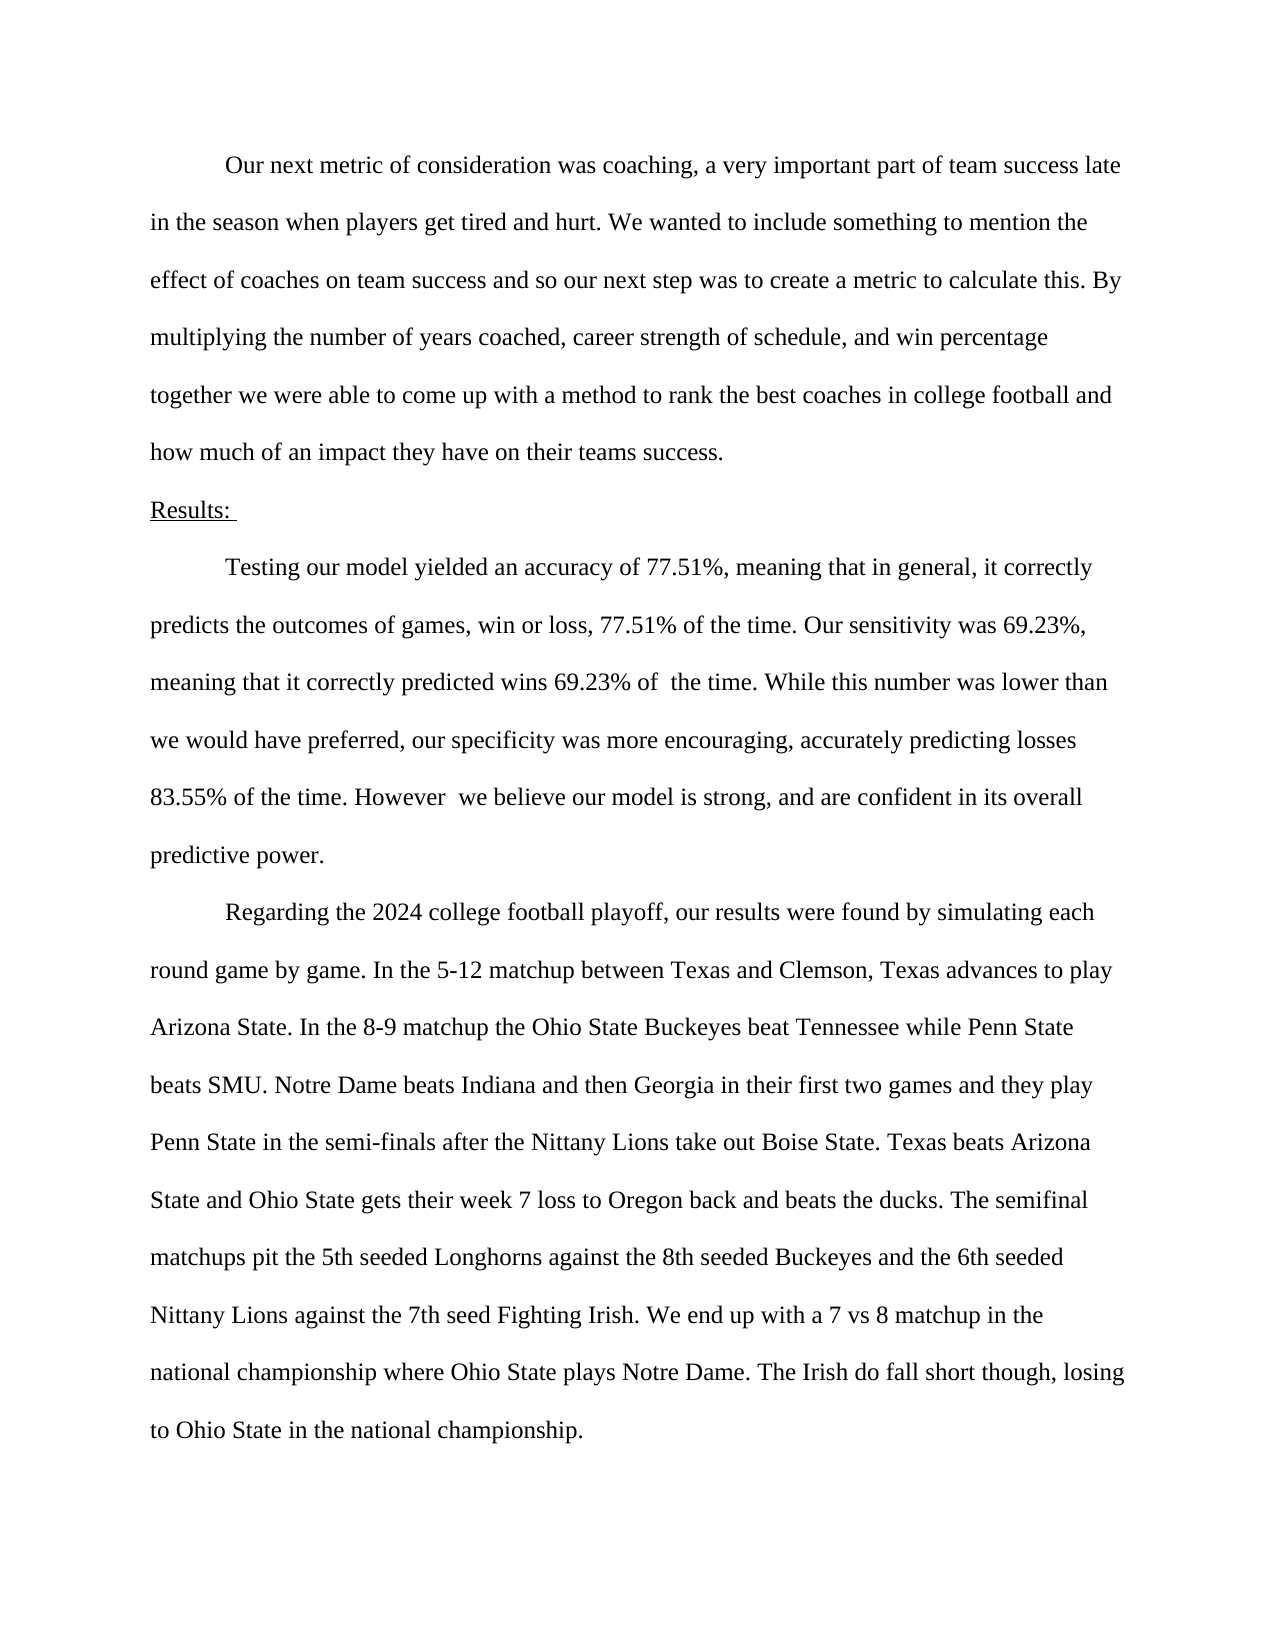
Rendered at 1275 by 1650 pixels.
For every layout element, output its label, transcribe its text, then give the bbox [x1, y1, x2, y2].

text Our next metric of consideration was coaching, a very important part of team success late in the season when players get tired and hurt. We wanted to include something to mention the effect of coaches on team success and so our next step was to create a metric to calculate this. By multiplying the number of years coached, career strength of schedule, and win percentage together we were able to come up with a method to rank the best coaches in college football and how much of an impact they have on their teams success. [150, 150, 1125, 466]
text Regarding the 2024 college football playoff, our results were found by simulating each round game by game. In the 5-12 matchup between Texas and Clemson, Texas advances to play Arizona State. In the 8-9 matchup the Ohio State Buckeyes beat Tennessee while Penn State beats SMU. Notre Dame beats Indiana and then Georgia in their first two games and they play Penn State in the semi-finals after the Nittany Lions take out Boise State. Texas beats Arizona State and Ohio State gets their week 7 loss to Oregon back and beats the ducks. The semifinal matchups pit the 5th seeded Longhorns against the 8th seeded Buckeyes and the 6th seeded Nittany Lions against the 7th seed Fighting Irish. We end up with a 7 vs 8 matchup in the national championship where Ohio State plays Notre Dame. The Irish do fall short though, losing to Ohio State in the national championship. [150, 897, 1125, 1444]
text Testing our model yielded an accuracy of 77.51%, meaning that in general, it correctly predicts the outcomes of games, win or loss, 77.51% of the time. Our sensitivity was 69.23%, meaning that it correctly predicted wins 69.23% of the time. While this number was lower than we would have preferred, our specificity was more encouraging, accurately predicting losses 83.55% of the time. However we believe our model is strong, and are confident in its overall predictive power. [150, 552, 1125, 869]
text Results: [150, 495, 1125, 524]
